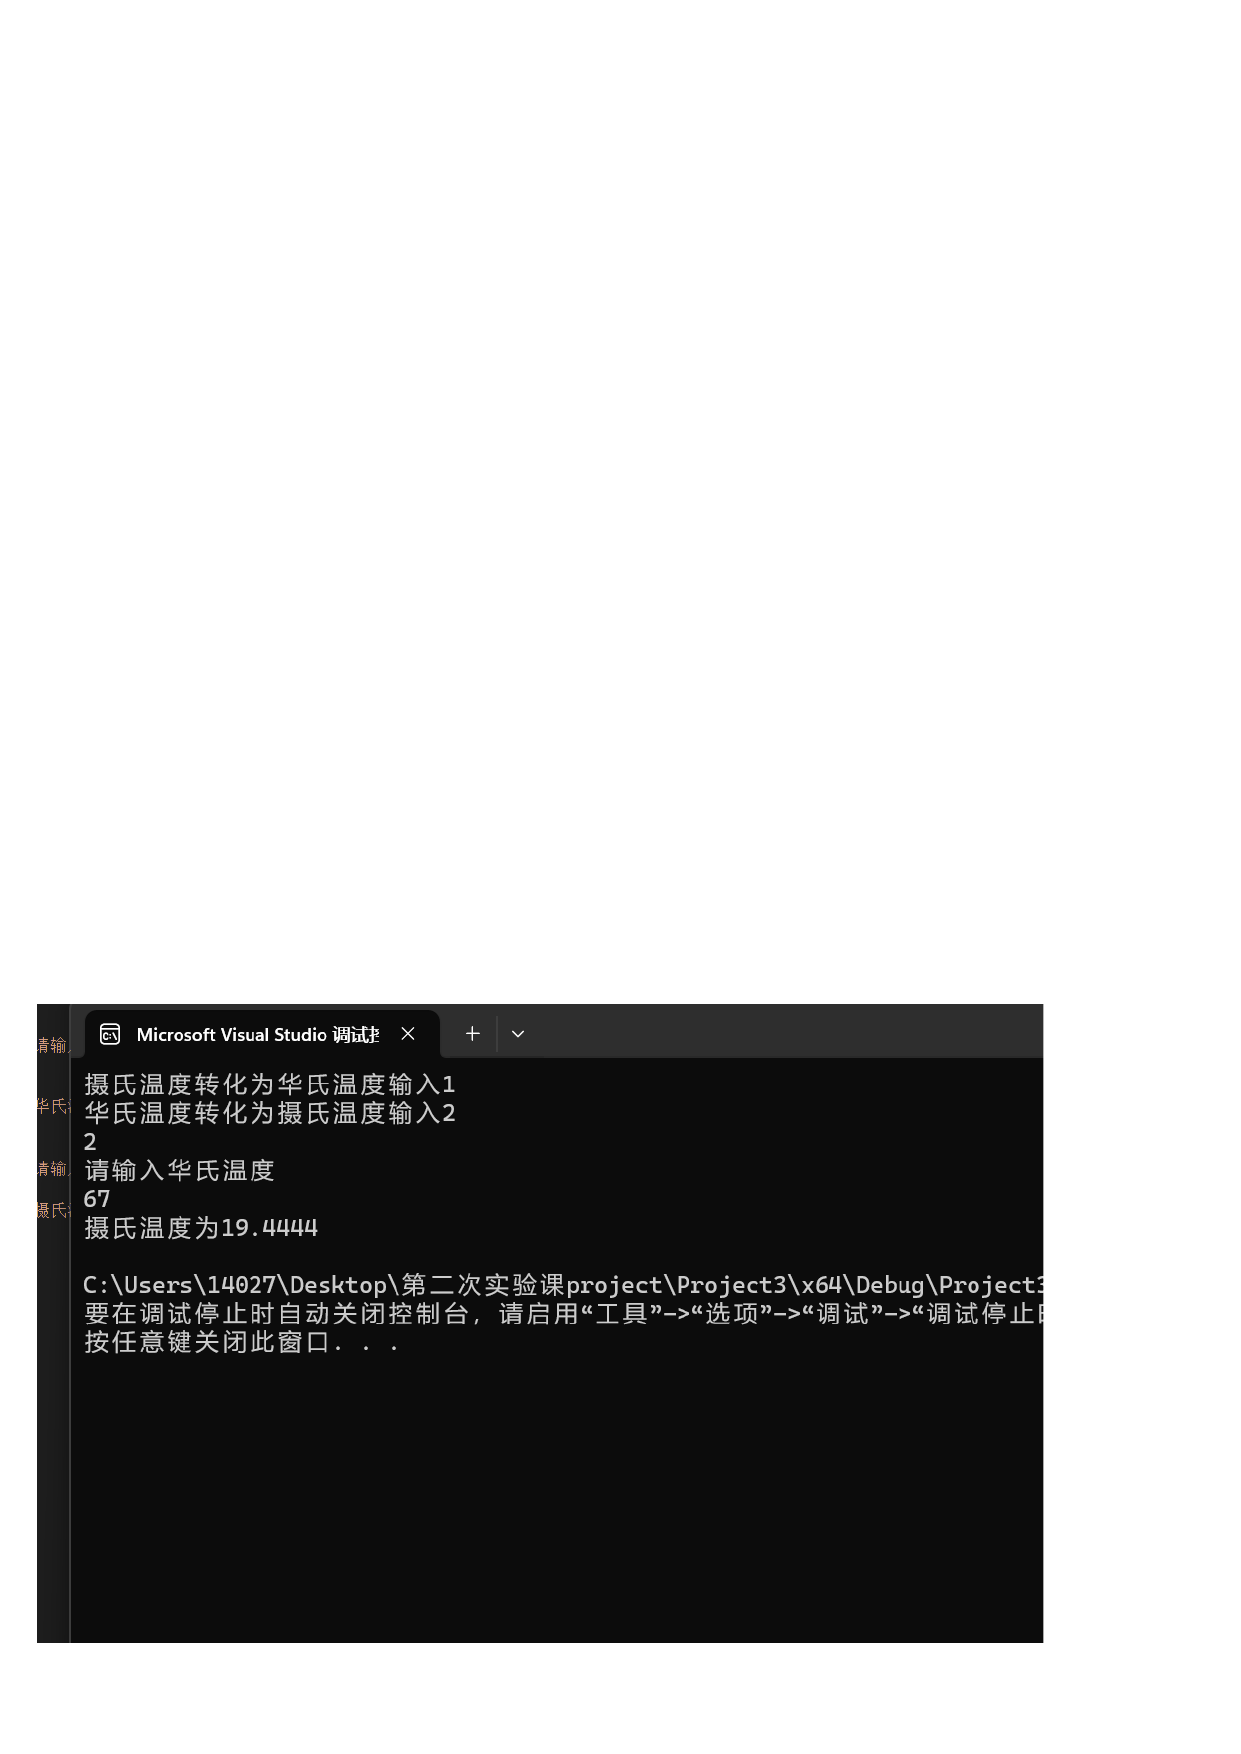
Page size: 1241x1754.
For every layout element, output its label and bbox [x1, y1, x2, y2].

picture [37, 1004, 1044, 1643]
